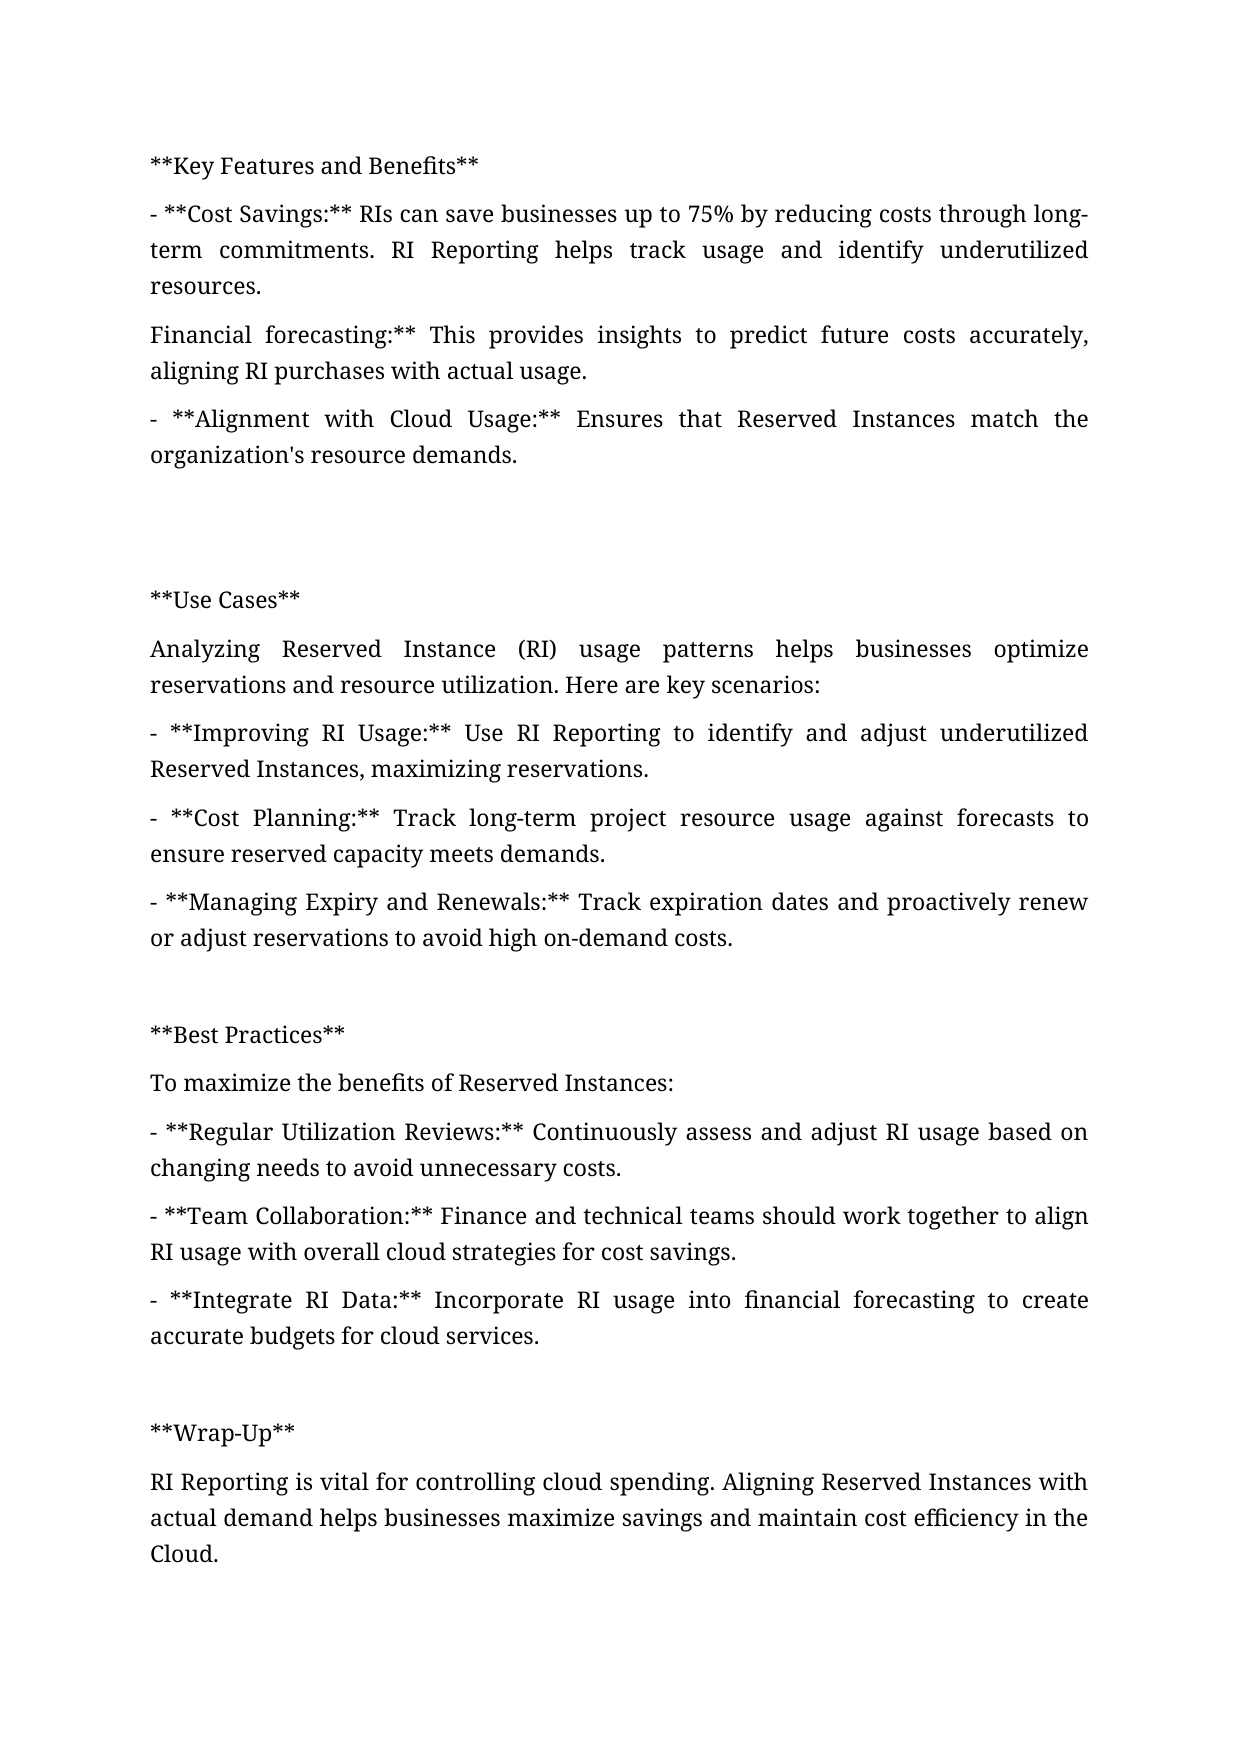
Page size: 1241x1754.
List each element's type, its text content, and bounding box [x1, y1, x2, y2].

text **Wrap-Up** [150, 1417, 1090, 1448]
text - **Team Collaboration:** Finance and technical teams should work together to align RI usage with overall cloud strategies for cost savings. [150, 1200, 1090, 1267]
text **Key Features and Benefits** [150, 150, 1090, 181]
text - **Cost Planning:** Track long-term project resource usage against forecasts to ensure reserved capacity meets demands. [150, 802, 1090, 869]
text Analyzing Reserved Instance (RI) usage patterns helps businesses optimize reservations and resource utilization. Here are key scenarios: [150, 633, 1090, 700]
text To maximize the benefits of Reserved Instances: [150, 1067, 1090, 1098]
text RI Reporting is vital for controlling cloud spending. Aligning Reserved Instances with actual demand helps businesses maximize savings and maintain cost efficiency in the Cloud. [150, 1466, 1090, 1569]
text - **Managing Expiry and Renewals:** Track expiration dates and proactively renew or adjust reservations to avoid high on-demand costs. [150, 886, 1090, 953]
text Financial forecasting:** This provides insights to predict future costs accurately, aligning RI purchases with actual usage. [150, 319, 1090, 386]
text - **Cost Savings:** RIs can save businesses up to 75% by reducing costs through long-term commitments. RI Reporting helps track usage and identify underutilized resources. [150, 198, 1090, 302]
text **Use Cases** [150, 584, 1090, 616]
text - **Improving RI Usage:** Use RI Reporting to identify and adjust underutilized Reserved Instances, maximizing reservations. [150, 717, 1090, 784]
text - **Alignment with Cloud Usage:** Ensures that Reserved Instances match the organization's resource demands. [150, 403, 1090, 470]
text **Best Practices** [150, 1019, 1090, 1050]
text - **Integrate RI Data:** Incorporate RI usage into financial forecasting to create accurate budgets for cloud services. [150, 1284, 1090, 1352]
text - **Regular Utilization Reviews:** Continuously assess and adjust RI usage based on changing needs to avoid unnecessary costs. [150, 1116, 1090, 1183]
